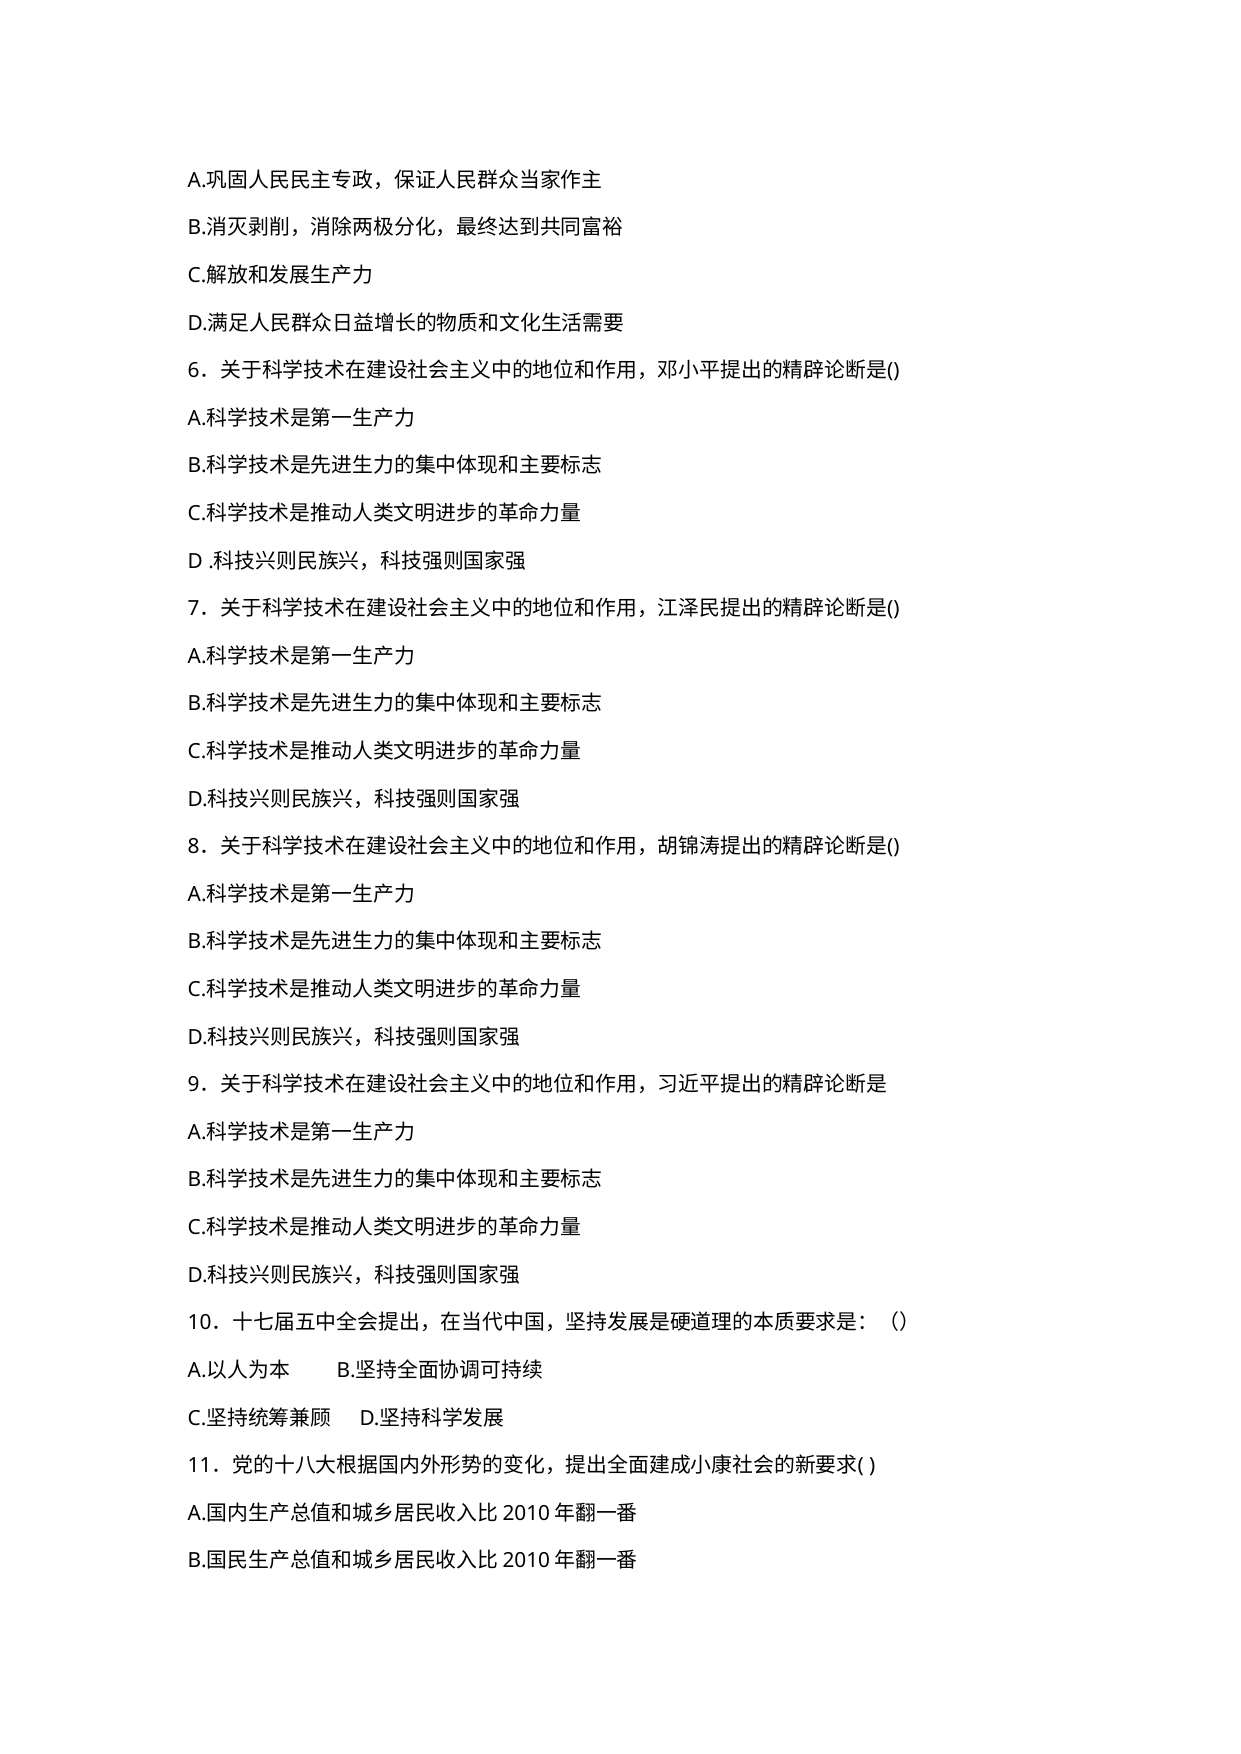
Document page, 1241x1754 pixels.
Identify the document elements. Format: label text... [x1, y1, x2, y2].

text 9．关于科学技术在建设社会主义中的地位和作用，习近平提出的精辟论断是 [187, 1066, 1053, 1099]
text B.科学技术是先进生力的集中体现和主要标志 [187, 686, 1053, 718]
text D.满足人民群众日益增长的物质和文化生活需要 [187, 305, 1053, 337]
text 8．关于科学技术在建设社会主义中的地位和作用，胡锦涛提出的精辟论断是() [187, 828, 1053, 861]
text C.科学技术是推动人类文明进步的革命力量 [187, 733, 1053, 766]
text 11．党的十八大根据国内外形势的变化，提出全面建成小康社会的新要求( ) [187, 1447, 1053, 1480]
text A.科学技术是第一生产力 [187, 638, 1053, 671]
text 10．十七届五中全会提出，在当代中国，坚持发展是硬道理的本质要求是：（） [187, 1304, 1053, 1337]
text C.科学技术是推动人类文明进步的革命力量 [187, 495, 1053, 528]
text A.科学技术是第一生产力 [187, 876, 1053, 908]
text B.消灭剥削，消除两极分化，最终达到共同富裕 [187, 209, 1053, 242]
text D.科技兴则民族兴，科技强则国家强 [187, 1019, 1053, 1051]
text B.科学技术是先进生力的集中体现和主要标志 [187, 448, 1053, 480]
text A.科学技术是第一生产力 [187, 1114, 1053, 1147]
text A.科学技术是第一生产力 [187, 400, 1053, 432]
text A.以人为本 B.坚持全面协调可持续 [187, 1352, 1053, 1384]
text C.坚持统筹兼顾 D.坚持科学发展 [187, 1400, 1053, 1432]
text D.科技兴则民族兴，科技强则国家强 [187, 781, 1053, 813]
text A.国内生产总值和城乡居民收入比2010年翻一番 [187, 1495, 1053, 1527]
text C.解放和发展生产力 [187, 257, 1053, 290]
text D.科技兴则民族兴，科技强则国家强 [187, 1257, 1053, 1289]
text B.科学技术是先进生力的集中体现和主要标志 [187, 924, 1053, 956]
text 6．关于科学技术在建设社会主义中的地位和作用，邓小平提出的精辟论断是() [187, 352, 1053, 385]
text C.科学技术是推动人类文明进步的革命力量 [187, 1209, 1053, 1242]
text B.国民生产总值和城乡居民收入比2010年翻一番 [187, 1542, 1053, 1575]
text 7．关于科学技术在建设社会主义中的地位和作用，江泽民提出的精辟论断是() [187, 590, 1053, 623]
text A.巩固人民民主专政，保证人民群众当家作主 [187, 162, 1053, 194]
text B.科学技术是先进生力的集中体现和主要标志 [187, 1162, 1053, 1194]
text D .科技兴则民族兴，科技强则国家强 [187, 543, 1053, 575]
text C.科学技术是推动人类文明进步的革命力量 [187, 971, 1053, 1004]
